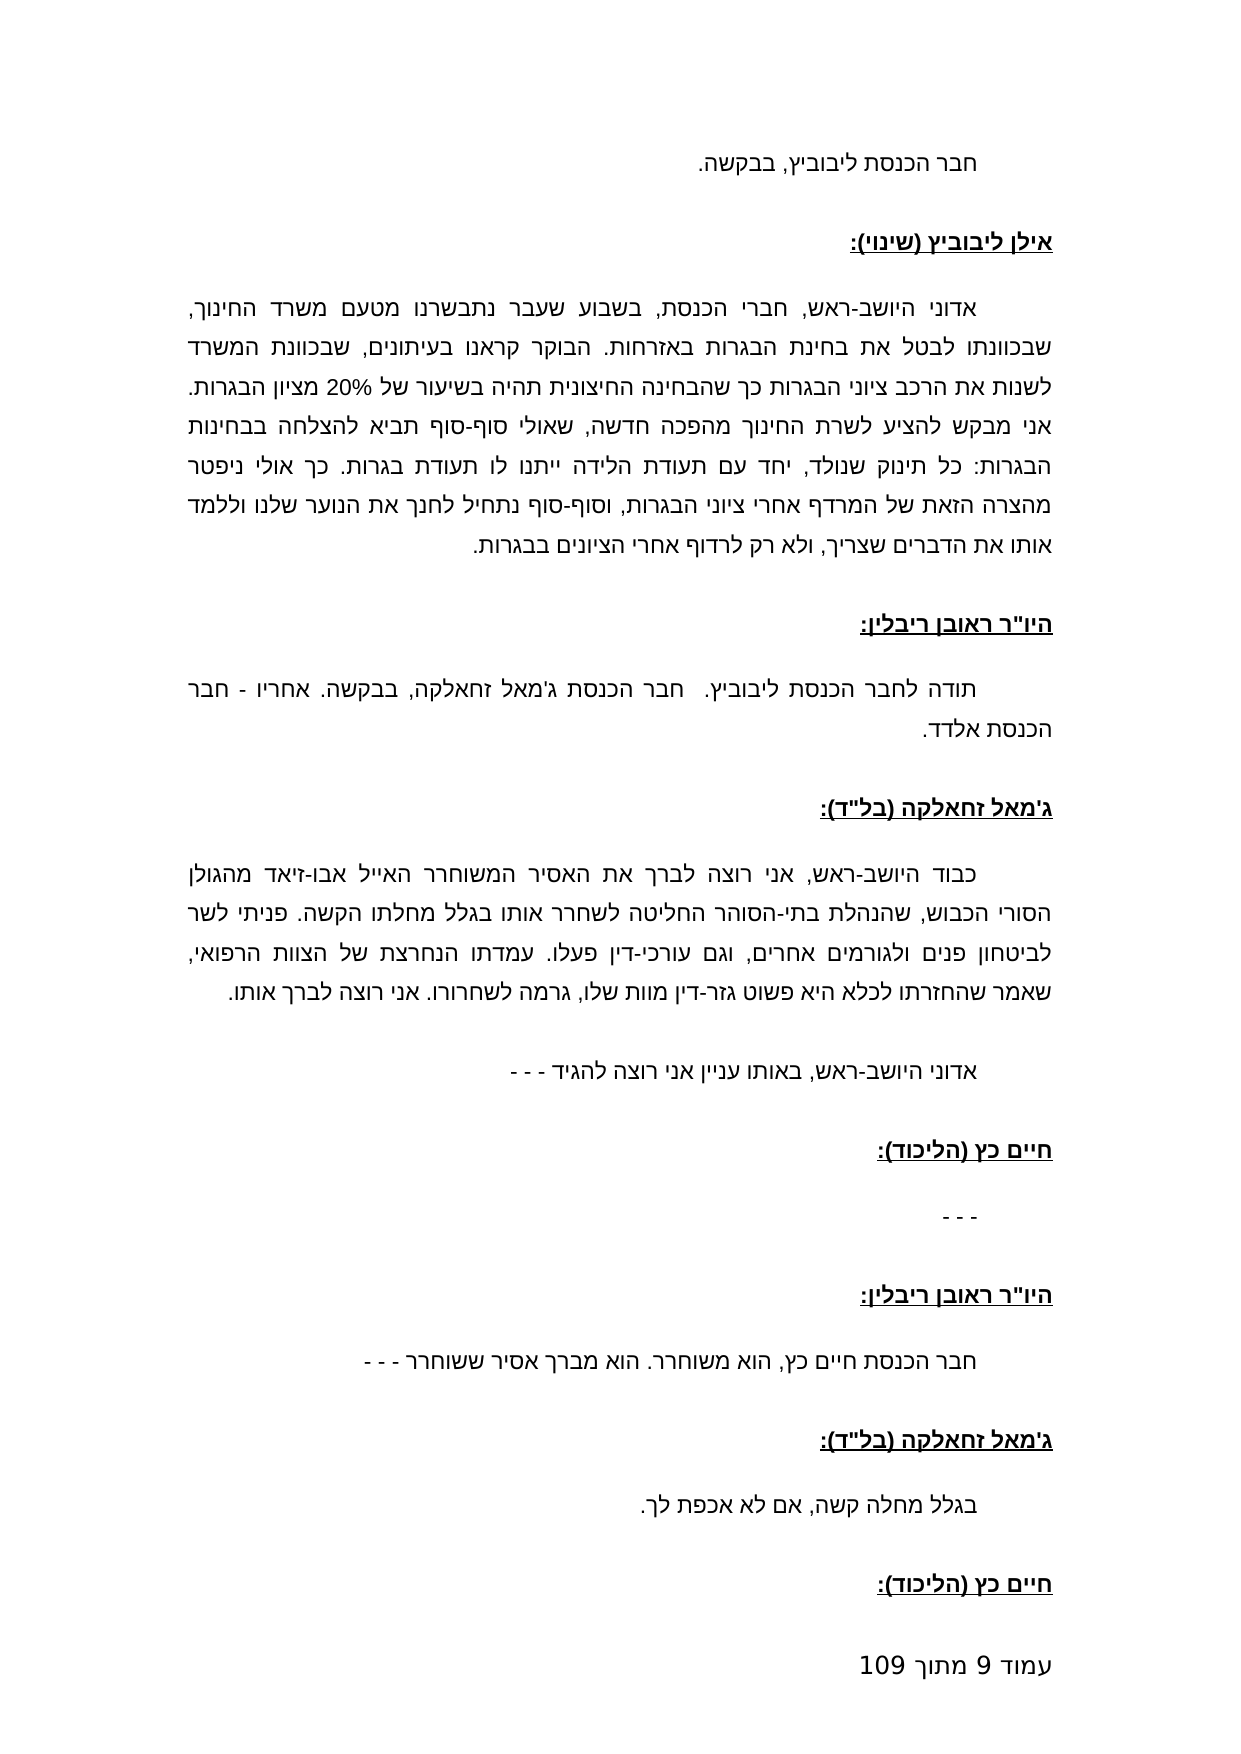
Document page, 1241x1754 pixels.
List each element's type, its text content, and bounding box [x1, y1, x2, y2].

text חיים כץ (הליכוד): [187, 1137, 1053, 1163]
text היו"ר ראובן ריבלין: [187, 1282, 1053, 1308]
text בגלל מחלה קשה, אם לא אכפת לך. [187, 1492, 1053, 1519]
text היו"ר ראובן ריבלין: [187, 611, 1053, 637]
text כבוד היושב-ראש, אני רוצה לברך את האסיר המשוחרר האייל אבו-זיאד מהגולן הסורי הכבוש, שהנהלת בתי-הסוהר החליטה לשחרר אותו בגלל מחלתו הקשה. פניתי לשר לביטחון פנים ולגורמים אחרים, וגם עורכי-דין פעלו. עמדתו הנחרצת של הצוות הרפואי, שאמר שהחזרתו לכלא היא פשוט גזר-דין מוות שלו, גרמה לשחרורו. אני רוצה לברך אותו. [187, 861, 1053, 1006]
text - - - [187, 1203, 1053, 1229]
text חיים כץ (הליכוד): [187, 1571, 1053, 1598]
text אדוני היושב-ראש, חברי הכנסת, בשבוע שעבר נתבשרנו מטעם משרד החינוך, שבכוונתו לבטל את בחינת הבגרות באזרחות. הבוקר קראנו בעיתונים, שבכוונת המשרד לשנות את הרכב ציוני הבגרות כך שהבחינה החיצונית תהיה בשיעור של 20% מציון הבגרות. אני מבקש להציע לשרת החינוך מהפכה חדשה, שאולי סוף-סוף תביא להצלחה בבחינות הבגרות: כל תינוק שנולד, יחד עם תעודת הלידה ייתנו לו תעודת בגרות. כך אולי ניפטר מהצרה הזאת של המרדף אחרי ציוני הבגרות, וסוף-סוף נתחיל לחנך את הנוער שלנו וללמד אותו את הדברים שצריך, ולא רק לרדוף אחרי הציונים בבגרות. [187, 295, 1053, 558]
text חבר הכנסת ליבוביץ, בבקשה. [187, 150, 1053, 176]
text חבר הכנסת חיים כץ, הוא משוחרר. הוא מברך אסיר ששוחרר - - - [187, 1348, 1053, 1374]
text ג'מאל זחאלקה (בל"ד): [187, 1427, 1053, 1453]
text אדוני היושב-ראש, באותו עניין אני רוצה להגיד - - - [187, 1058, 1053, 1084]
text תודה לחבר הכנסת ליבוביץ. חבר הכנסת ג'מאל זחאלקה, בבקשה. אחריו - חבר הכנסת אלדד. [187, 676, 1053, 742]
text אילן ליבוביץ (שינוי): [187, 229, 1053, 255]
text ג'מאל זחאלקה (בל"ד): [187, 795, 1053, 821]
